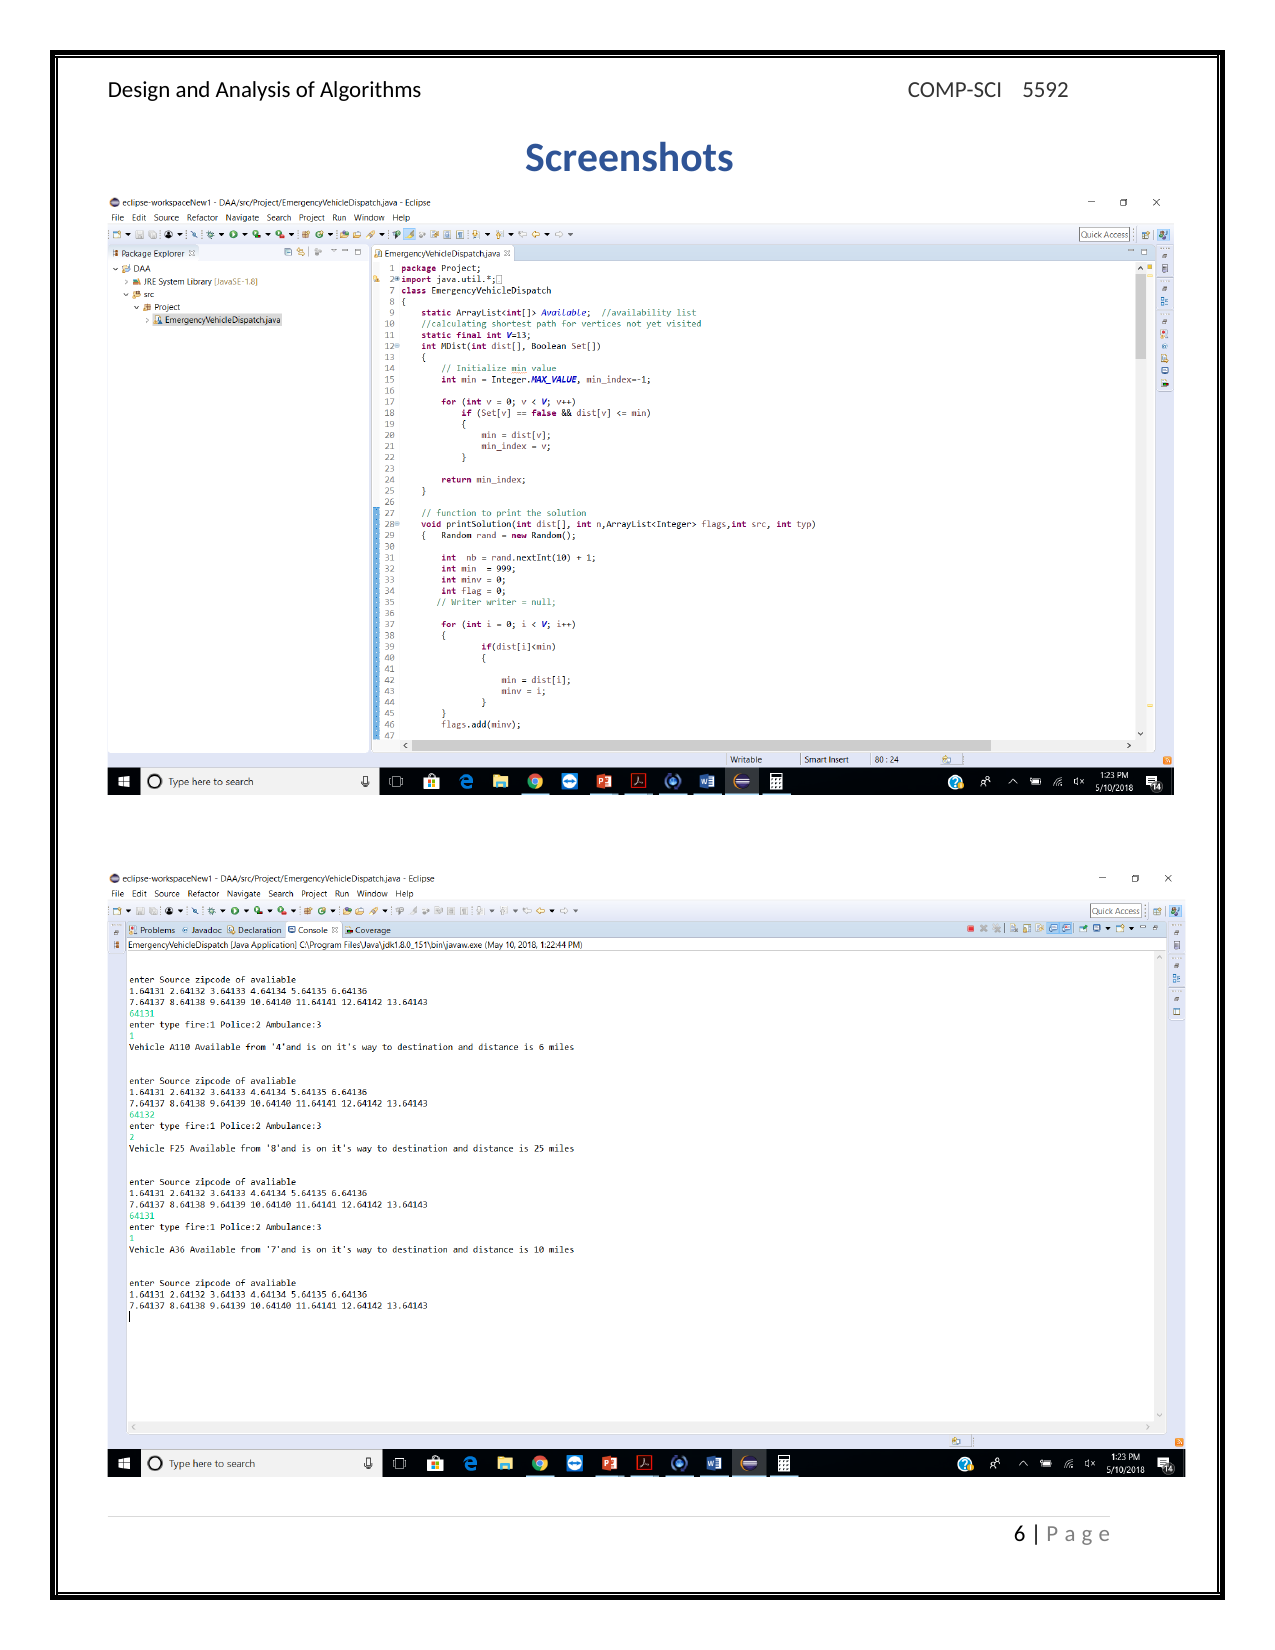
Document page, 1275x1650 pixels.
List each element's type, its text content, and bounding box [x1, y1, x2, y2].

text Screenshots [450, 131, 1110, 182]
picture [107, 870, 1186, 1477]
picture [107, 194, 1174, 795]
